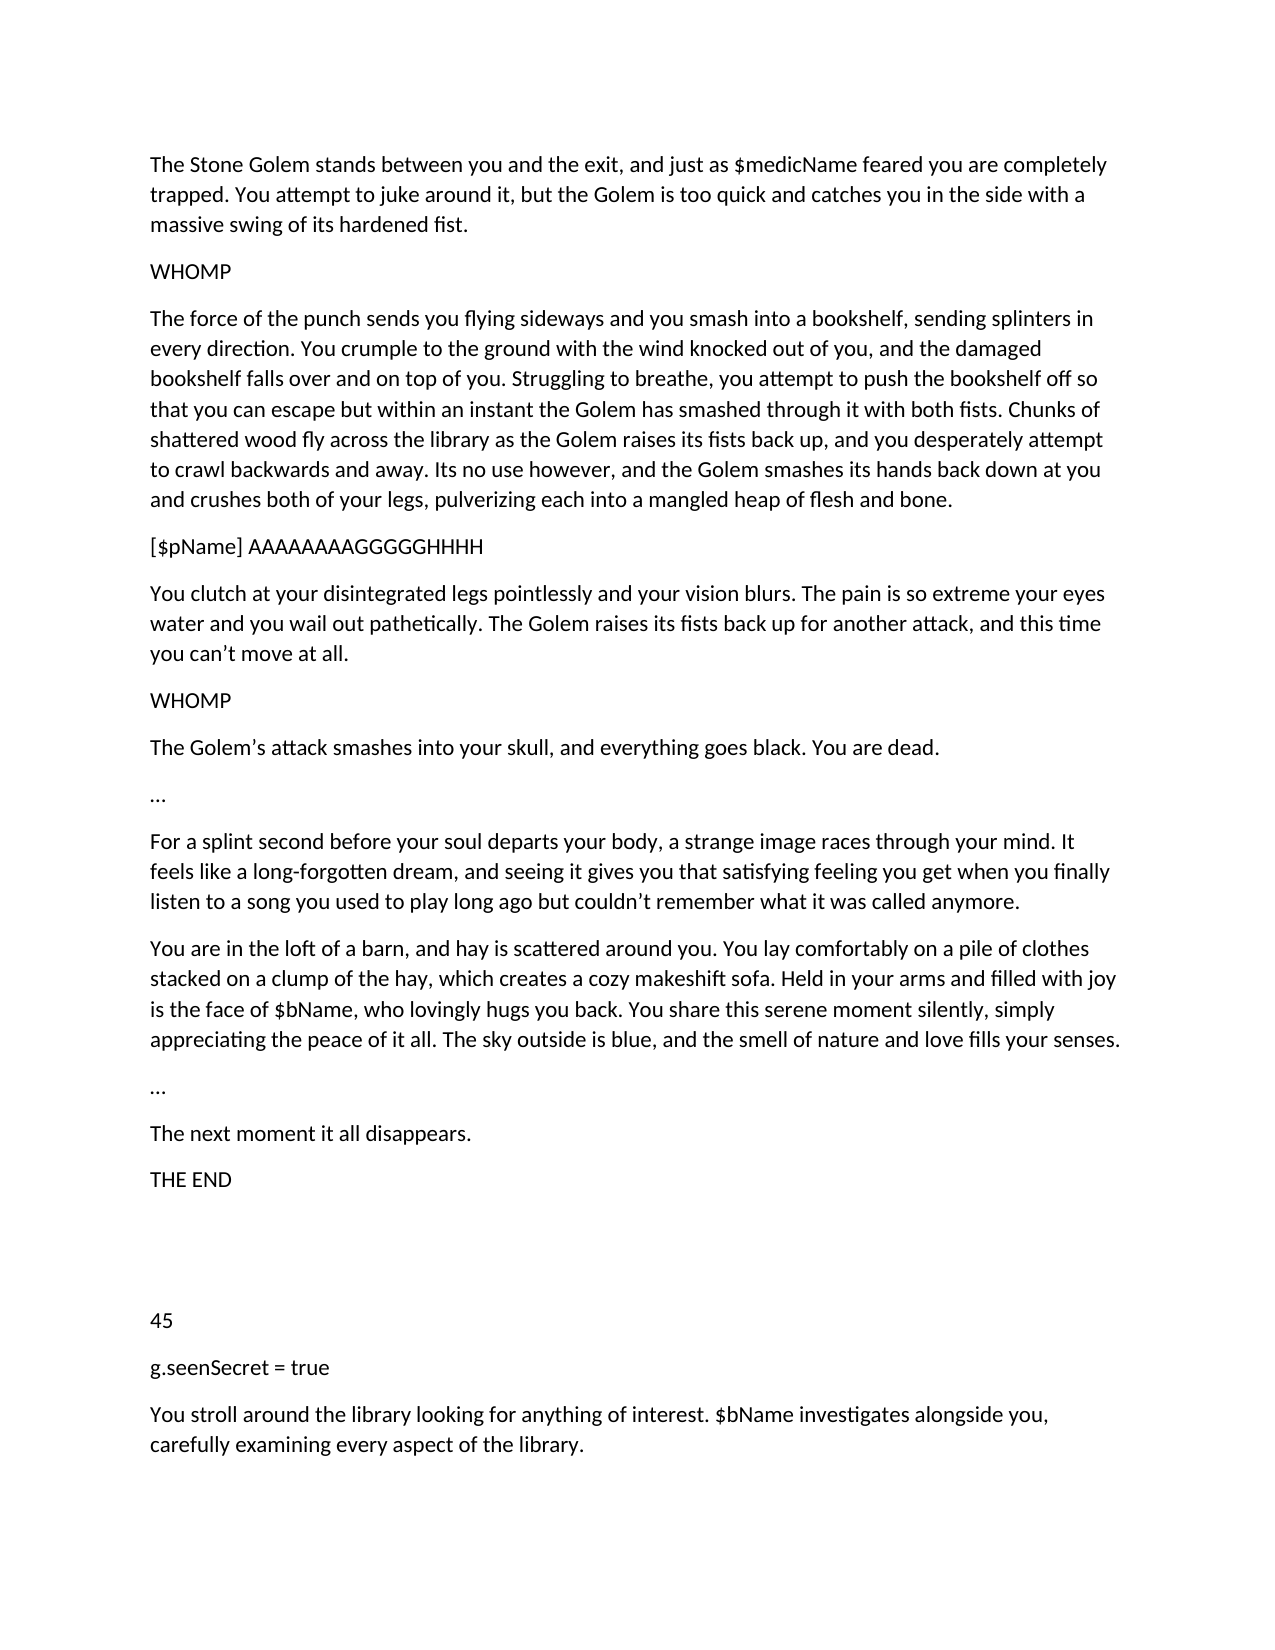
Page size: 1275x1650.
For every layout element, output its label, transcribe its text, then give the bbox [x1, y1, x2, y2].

text WHOMP [150, 257, 1125, 285]
text … [150, 780, 1125, 808]
text … [150, 1072, 1125, 1100]
text The force of the punch sends you flying sideways and you smash into a bookshelf, sending splinters in every direction. You crumple to the ground with the wind knocked out of you, and the damaged bookshelf falls over and on top of you. Struggling to breathe, you attempt to push the bookshelf off so that you can escape but within an instant the Golem has smashed through it with both fists. Chunks of shattered wood fly across the library as the Golem raises its fists back up, and you desperately attempt to crawl backwards and away. Its no use however, and the Golem smashes its hands back down at you and crushes both of your legs, pulverizing each into a mangled heap of flesh and bone. [150, 304, 1125, 513]
text 45 [150, 1306, 1125, 1334]
text WHOMP [150, 686, 1125, 714]
text For a splint second before your soul departs your body, a strange image races through your mind. It feels like a long-forgotten dream, and seeing it gives you that satisfying feeling you get when you finally listen to a song you used to play long ago but couldn’t remember what it was called anymore. [150, 827, 1125, 916]
text g.seenSecret = true [150, 1353, 1125, 1381]
text The next moment it all disappears. [150, 1119, 1125, 1147]
text You clutch at your disintegrated legs pointlessly and your vision blurs. The pain is so extreme your eyes water and you wail out pathetically. The Golem raises its fists back up for another attack, and this time you can’t move at all. [150, 579, 1125, 668]
text You are in the loft of a barn, and hay is scattered around you. You lay comfortably on a pile of clothes stacked on a clump of the hay, which creates a cozy makeshift sofa. Held in your arms and filled with joy is the face of $bName, who lovingly hugs you back. You share this serene moment silently, simply appreciating the peace of it all. The sky outside is blue, and the smell of nature and love fills your senses. [150, 934, 1125, 1053]
text You stroll around the library looking for anything of interest. $bName investigates alongside you, carefully examining every aspect of the library. [150, 1400, 1125, 1458]
text The Golem’s attack smashes into your skull, and everything goes black. You are dead. [150, 733, 1125, 761]
text [$pName] AAAAAAAAGGGGGHHHH [150, 532, 1125, 560]
text THE END [150, 1166, 1125, 1194]
text The Stone Golem stands between you and the exit, and just as $medicName feared you are completely trapped. You attempt to juke around it, but the Golem is too quick and catches you in the side with a massive swing of its hardened fist. [150, 150, 1125, 238]
